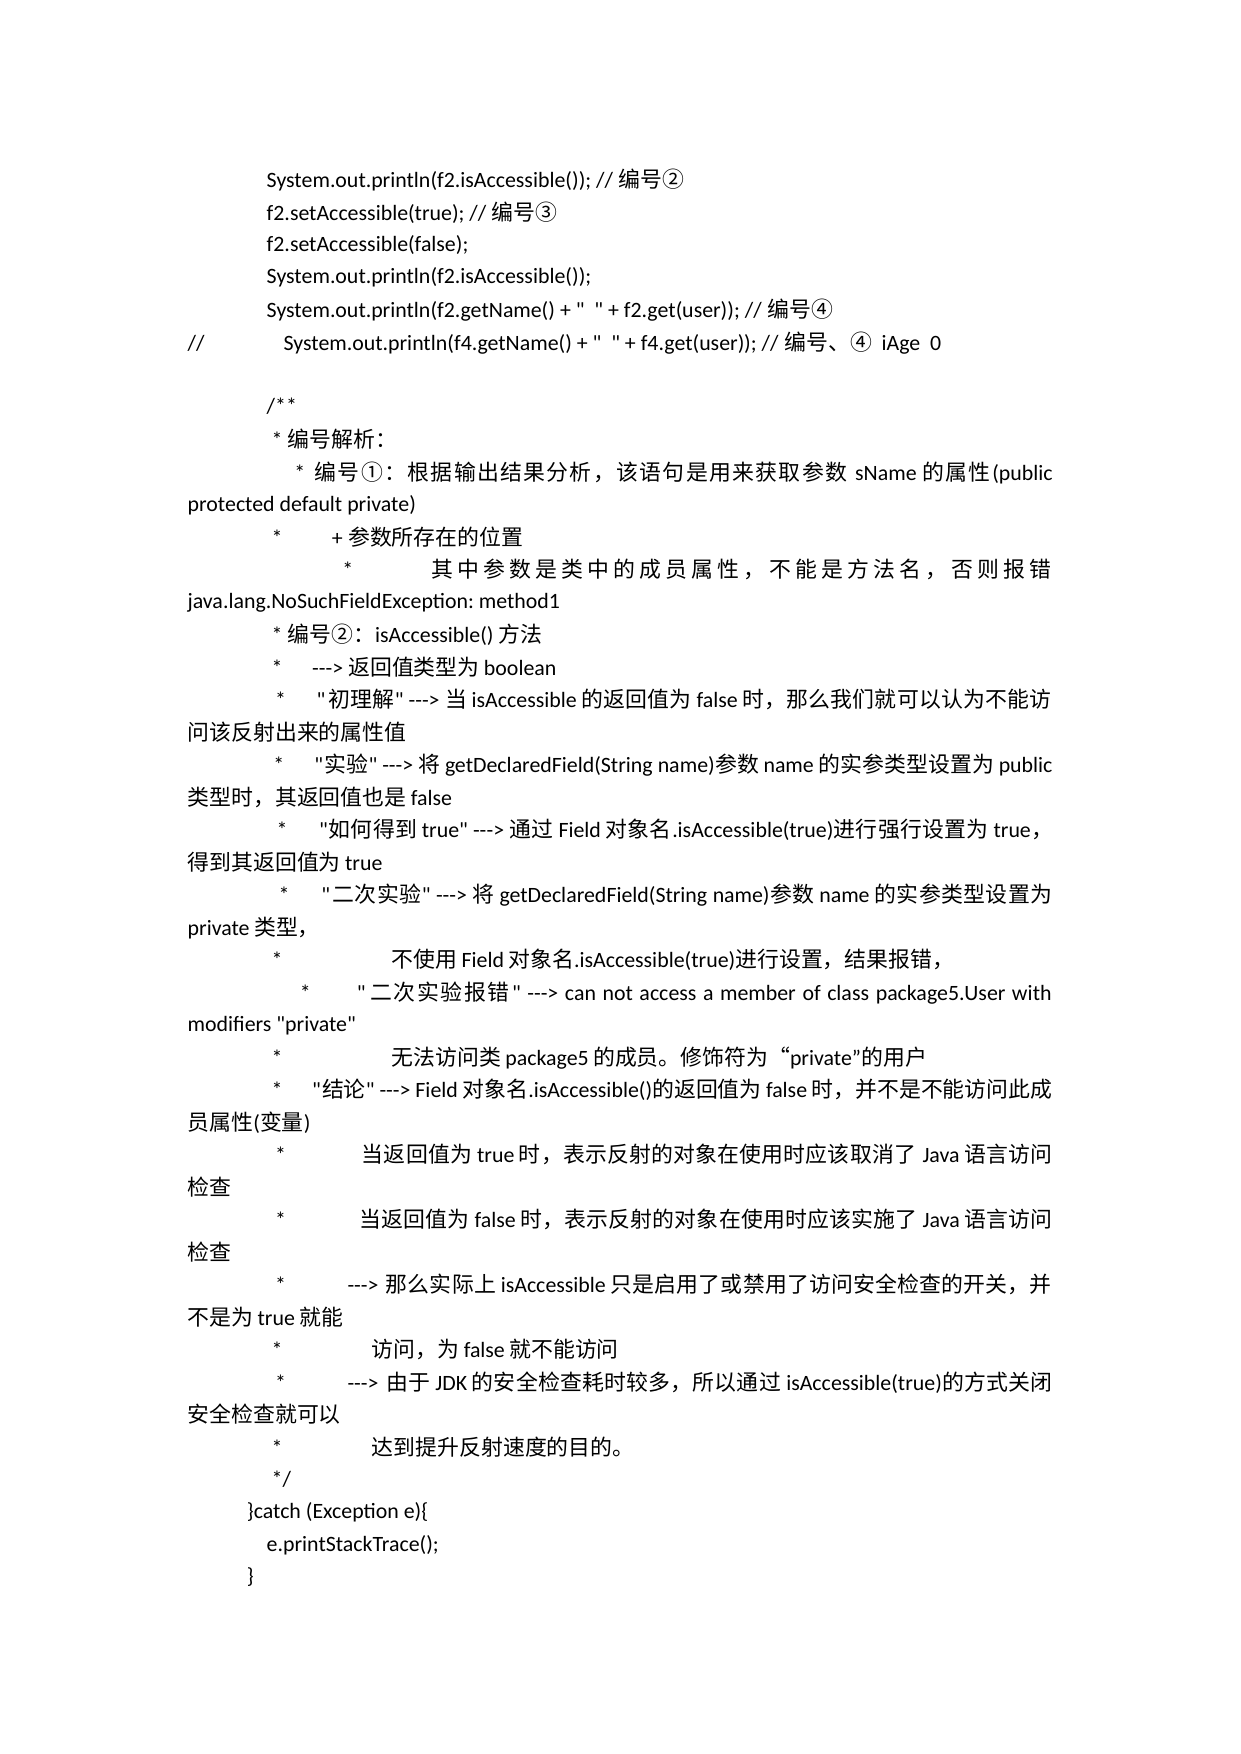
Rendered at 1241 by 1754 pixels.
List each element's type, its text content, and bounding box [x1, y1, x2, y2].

text */ [187, 1462, 1053, 1494]
text /** [187, 389, 1053, 422]
text * "实验" ---> 将getDeclaredField(String name)参数name的实参类型设置为public类型时，其返回值也是false [187, 747, 1053, 812]
text e.printStackTrace(); [187, 1527, 1053, 1559]
text * "二次实验报错" ---> can not access a member of class package5.User with modifiers "private" [187, 974, 1053, 1039]
text * "结论" ---> Field对象名.isAccessible()的返回值为false时，并不是不能访问此成员属性(变量) [187, 1072, 1053, 1137]
text * ---> 那么实际上isAccessible只是启用了或禁用了访问安全检查的开关，并不是为true就能 [187, 1267, 1053, 1332]
text * 当返回值为false时，表示反射的对象在使用时应该实施了Java语言访问检查 [187, 1202, 1053, 1267]
text System.out.println(f2.isAccessible()); [187, 259, 1053, 292]
text * 其中参数是类中的成员属性，不能是方法名，否则报错java.lang.NoSuchFieldException: method1 [187, 552, 1053, 617]
text * "初理解" ---> 当isAccessible的返回值为false时，那么我们就可以认为不能访问该反射出来的属性值 [187, 682, 1053, 747]
text * 达到提升反射速度的目的。 [187, 1429, 1053, 1462]
text * "二次实验" ---> 将getDeclaredField(String name)参数name的实参类型设置为private类型， [187, 877, 1053, 942]
text } [187, 1559, 1053, 1592]
text // System.out.println(f4.getName() + " " + f4.get(user)); // 编号、④ iAge 0 [187, 324, 1053, 357]
text }catch (Exception e){ [187, 1494, 1053, 1527]
text System.out.println(f2.isAccessible()); // 编号② [187, 162, 1053, 194]
text f2.setAccessible(true); // 编号③ [187, 194, 1053, 227]
text * ---> 由于JDK的安全检查耗时较多，所以通过isAccessible(true)的方式关闭安全检查就可以 [187, 1364, 1053, 1429]
text * "如何得到true" ---> 通过Field对象名.isAccessible(true)进行强行设置为true，得到其返回值为true [187, 812, 1053, 877]
text * 不使用Field对象名.isAccessible(true)进行设置，结果报错， [187, 942, 1053, 974]
text * 编号解析： [187, 422, 1053, 454]
text * 编号①：根据输出结果分析，该语句是用来获取参数sName的属性(public protected default private) [187, 454, 1053, 519]
text * 无法访问类package5的成员。修饰符为“private”的用户 [187, 1039, 1053, 1072]
text * 访问，为false就不能访问 [187, 1332, 1053, 1364]
text * 当返回值为true时，表示反射的对象在使用时应该取消了Java语言访问检查 [187, 1137, 1053, 1202]
text * ---> 返回值类型为boolean [187, 649, 1053, 682]
text System.out.println(f2.getName() + " " + f2.get(user)); // 编号④ [187, 292, 1053, 324]
text * 编号②：isAccessible() 方法 [187, 617, 1053, 649]
text f2.setAccessible(false); [187, 227, 1053, 259]
text * + 参数所存在的位置 [187, 519, 1053, 552]
